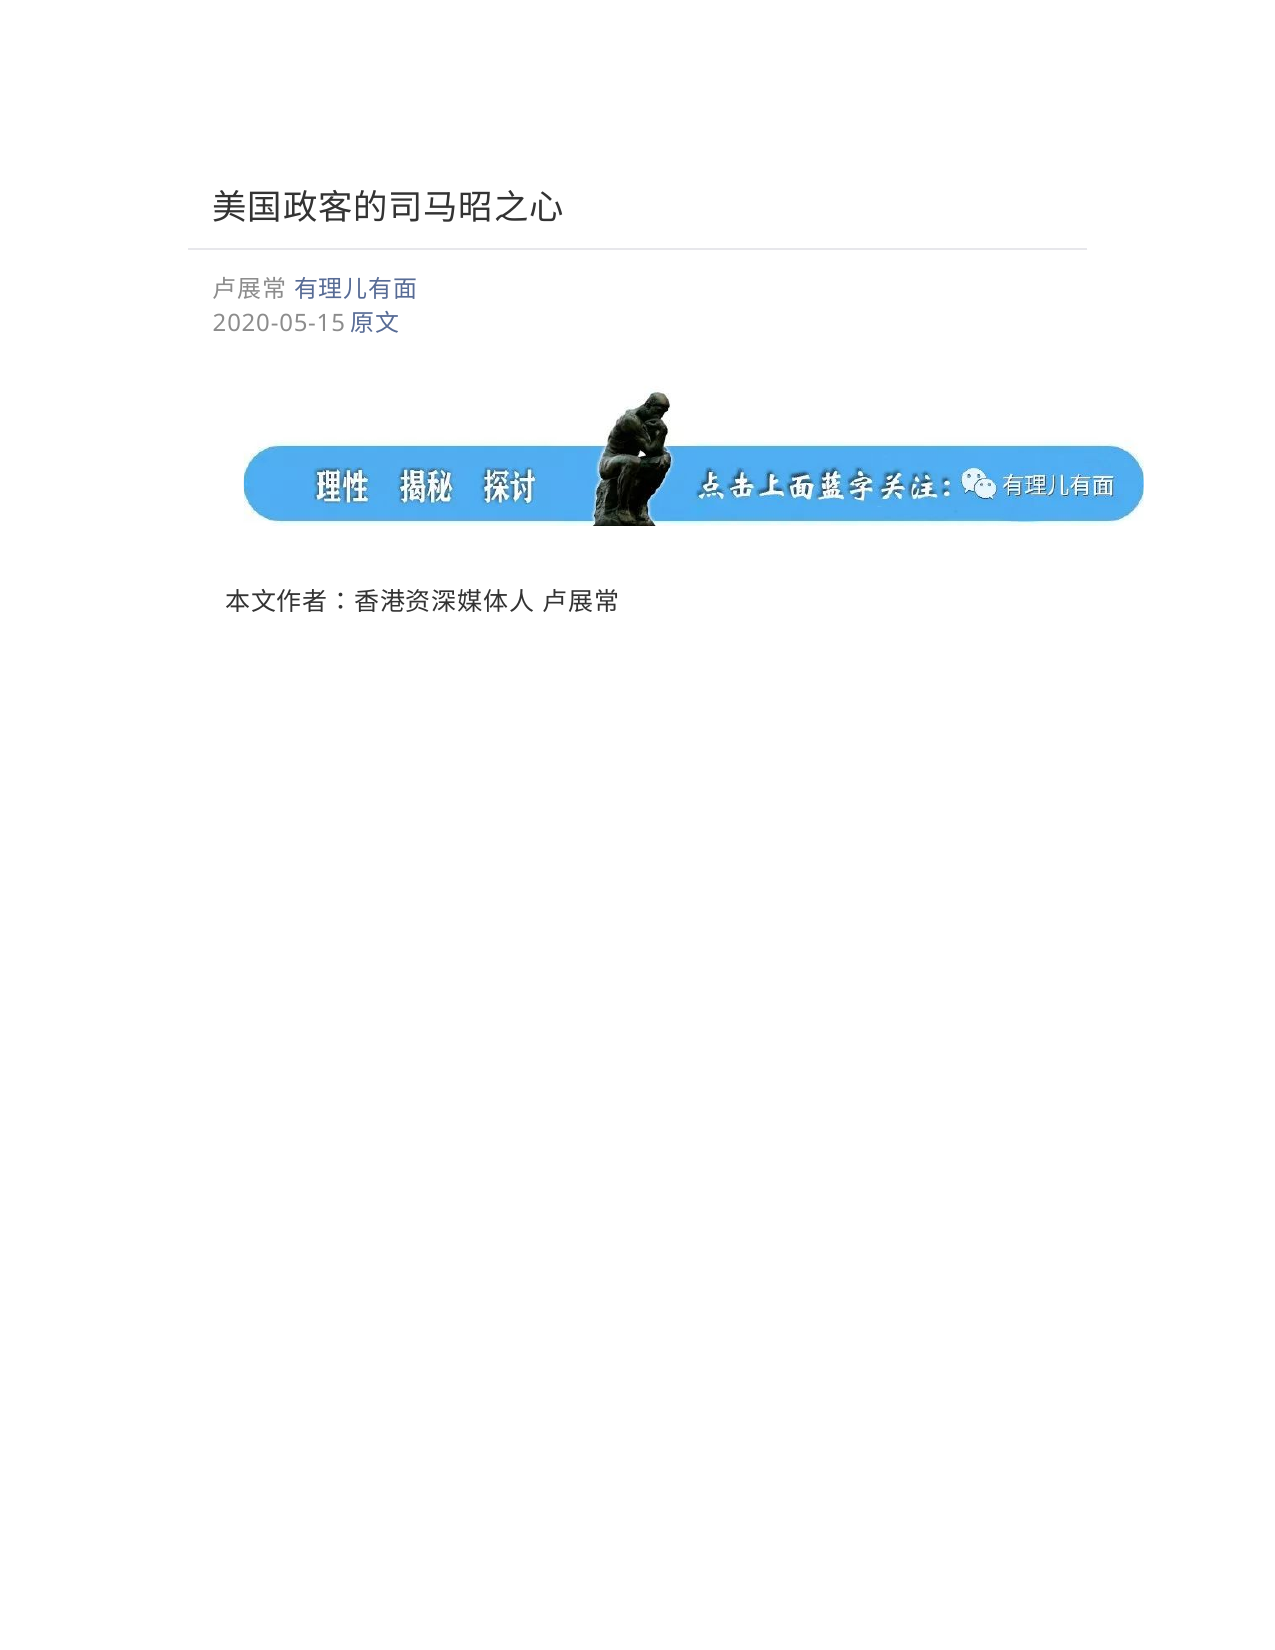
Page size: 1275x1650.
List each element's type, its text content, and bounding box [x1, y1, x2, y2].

text 本文作者：香港资深媒体人 卢展常 [225, 572, 1050, 618]
text 2020-05-15原文 发表于 [212, 304, 1062, 338]
title 美国政客的司马昭之心 [187, 150, 1087, 250]
picture [243, 372, 1144, 526]
list 卢展常 有理儿有面 [212, 272, 1062, 304]
